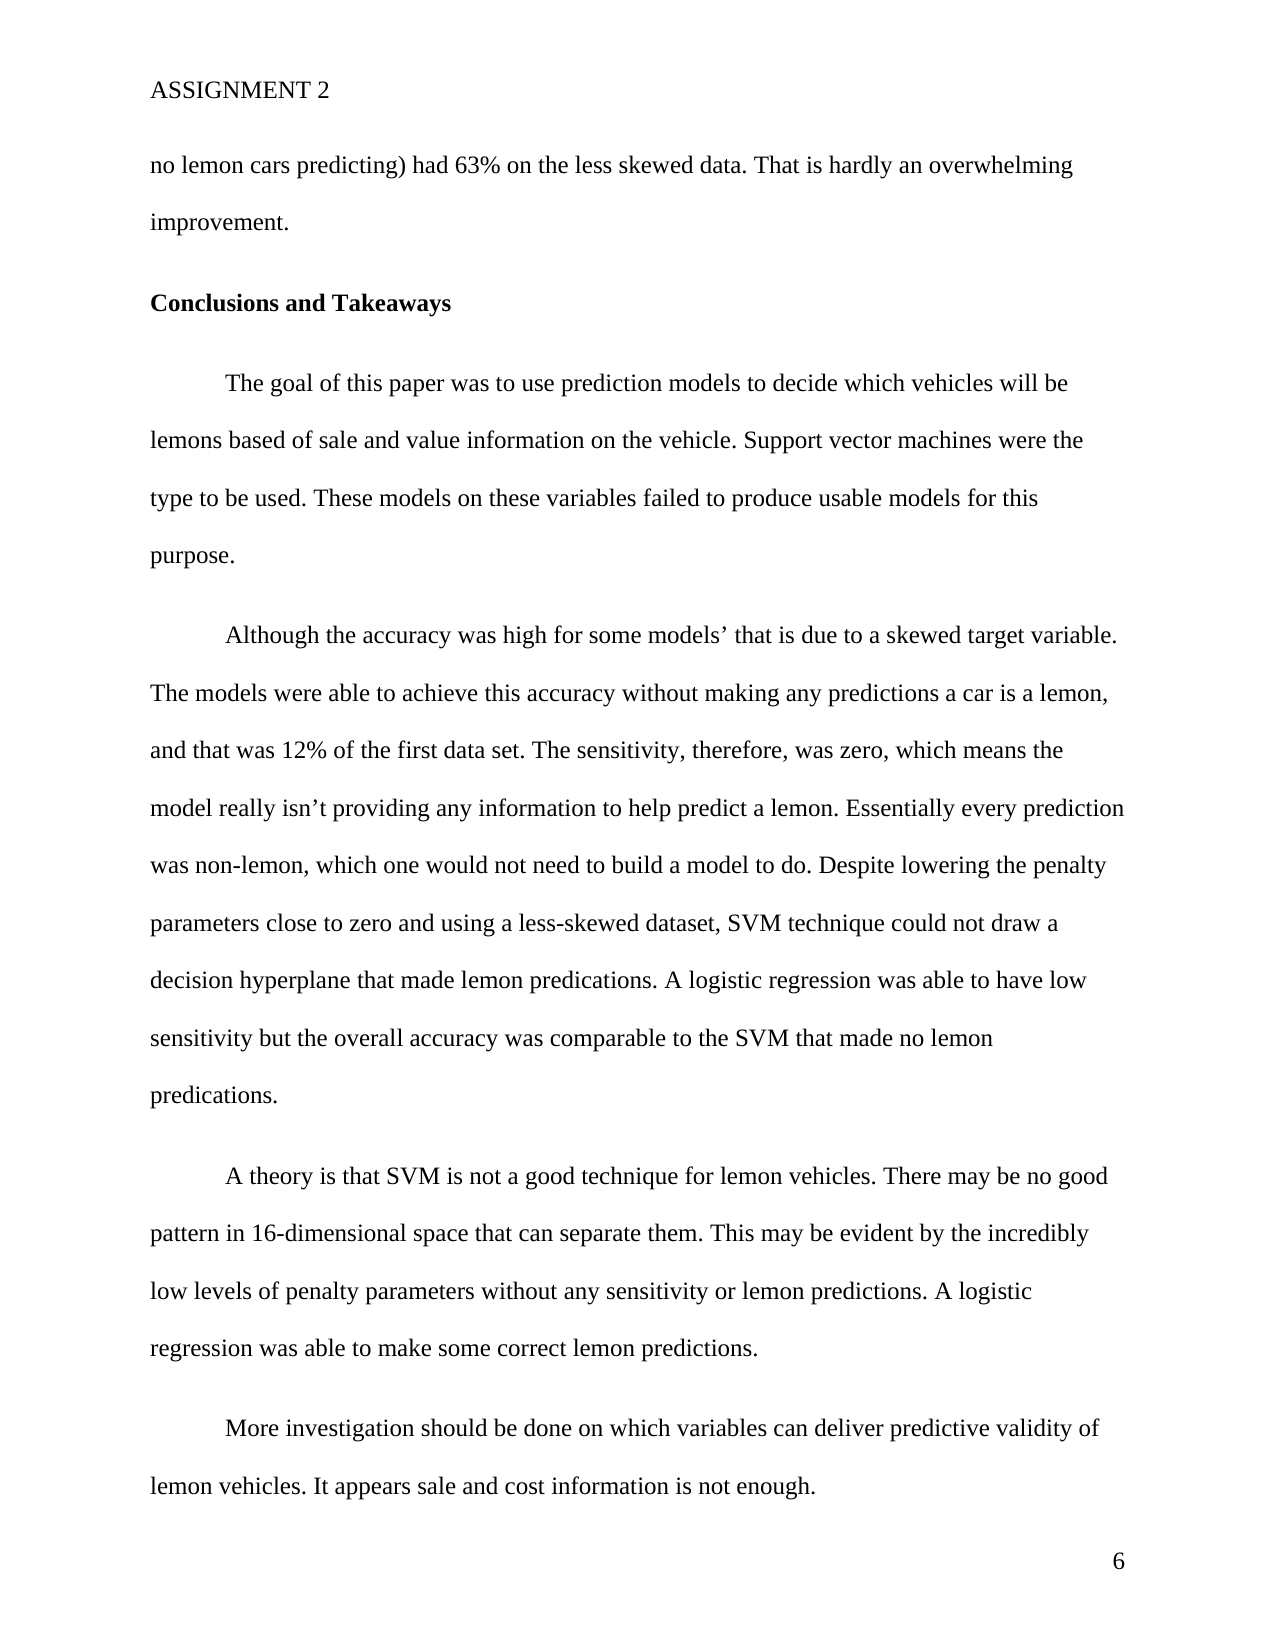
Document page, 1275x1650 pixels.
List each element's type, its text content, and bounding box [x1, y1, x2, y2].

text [150, 150, 1125, 236]
text More investigation should be done on which variables can deliver predictive validity of lemon vehicles. It appears sale and cost information is not enough. [150, 1413, 1125, 1500]
text The goal of this paper was to use prediction models to decide which vehicles will be lemons based of sale and value information on the vehicle. Support vector machines were the type to be used. These models on these variables failed to produce usable models for this purpose. [150, 368, 1125, 569]
text A theory is that SVM is not a good technique for lemon vehicles. There may be no good pattern in 16-dimensional space that can separate them. This may be evident by the incredibly low levels of penalty parameters without any sensitivity or lemon predictions. A logistic regression was able to make some correct lemon predictions. [150, 1161, 1125, 1362]
text Conclusions and Takeaways [150, 288, 1125, 316]
text Although the accuracy was high for some models’ that is due to a skewed target variable. The models were able to achieve this accuracy without making any predictions a car is a lemon, and that was 12% of the first data set. The sensitivity, therefore, was zero, which means the model really isn’t providing any information to help predict a lemon. Essentially every prediction was non-lemon, which one would not need to build a model to do. Despite lowering the penalty parameters close to zero and using a less-skewed dataset, SVM technique could not draw a decision hyperplane that made lemon predications. A logistic regression was able to have low sensitivity but the overall accuracy was comparable to the SVM that made no lemon predications. [150, 621, 1125, 1109]
